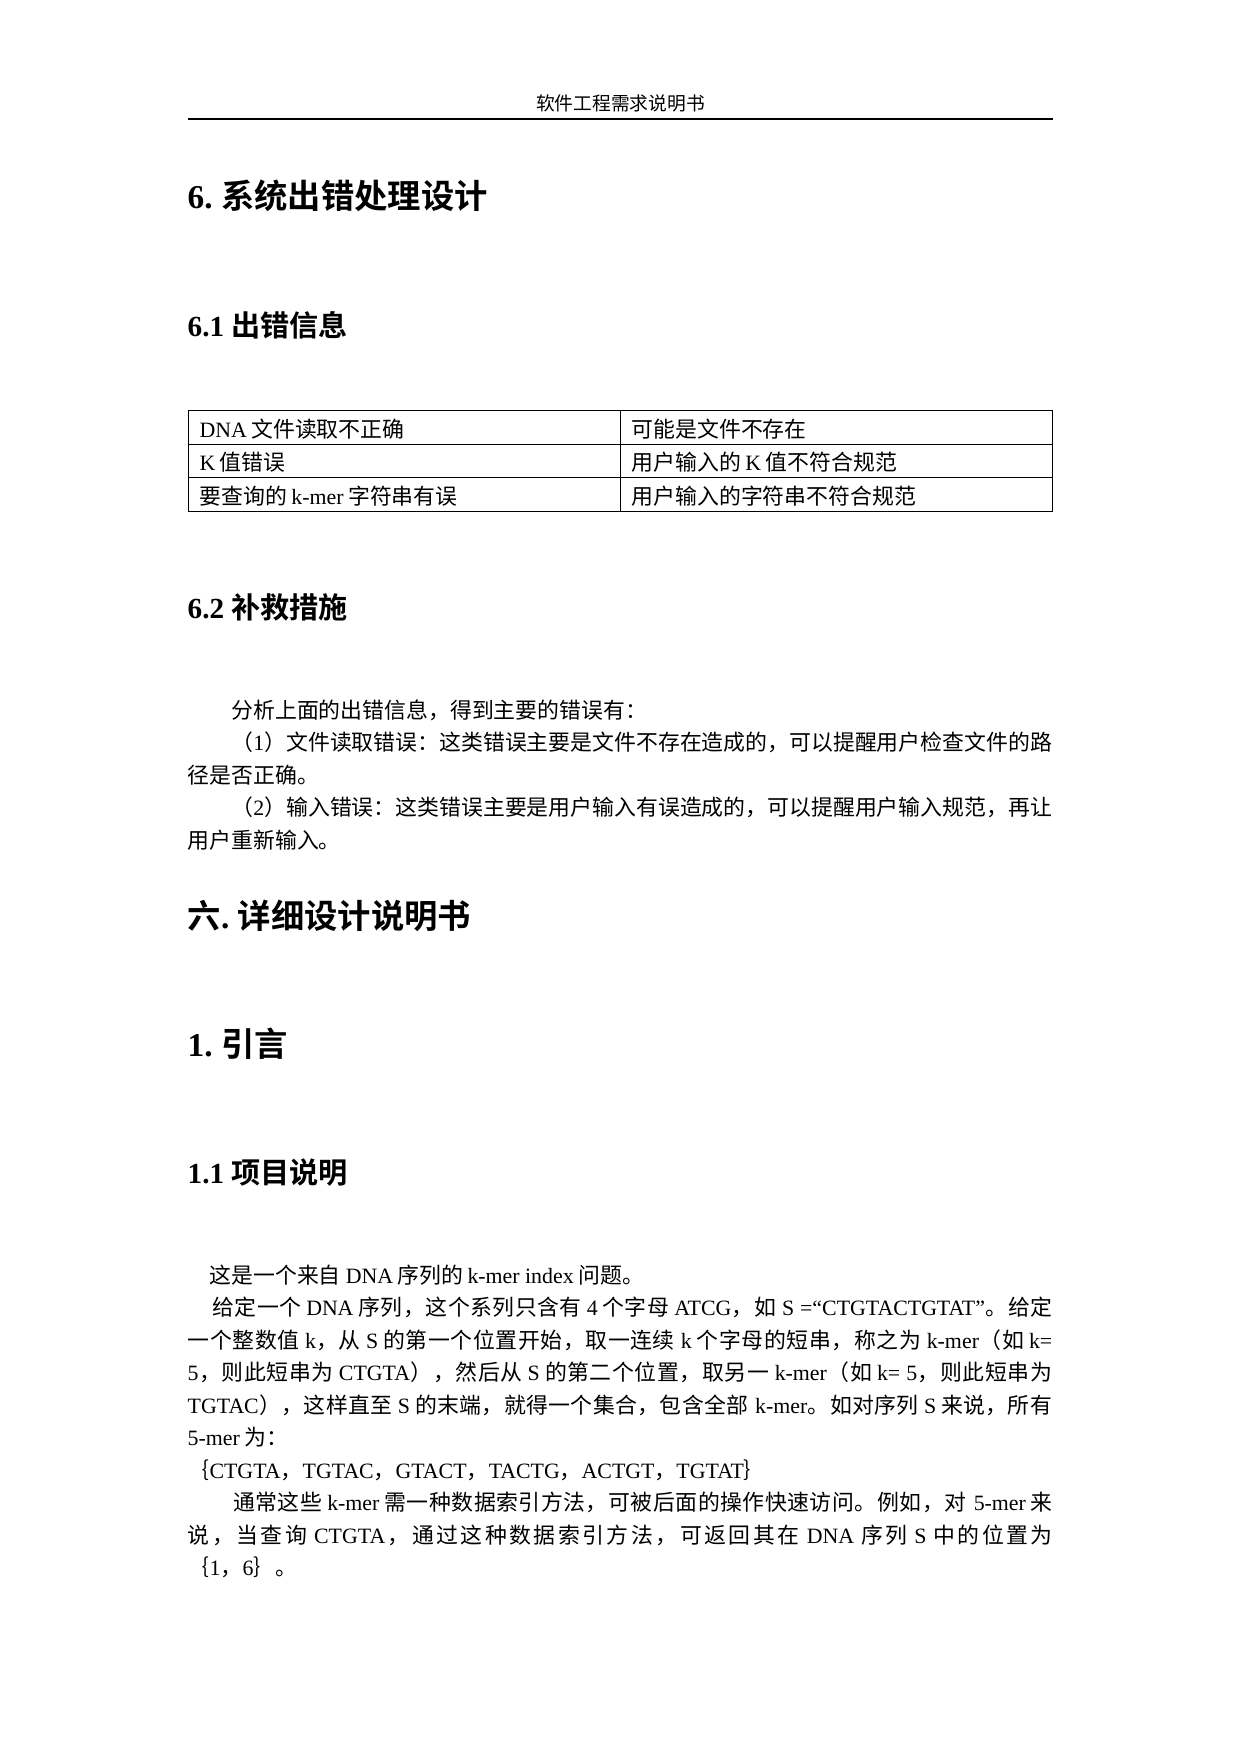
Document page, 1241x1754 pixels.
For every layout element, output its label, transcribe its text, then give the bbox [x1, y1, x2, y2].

text （1）文件读取错误：这类错误主要是文件不存在造成的，可以提醒用户检查文件的路径是否正确。 [187, 725, 1053, 790]
table_cell 用户输入的字符串不符合规范 [621, 478, 1052, 511]
subtitle 1.1 项目说明 [187, 1138, 1053, 1203]
table_cell 要查询的k-mer字符串有误 [189, 478, 620, 511]
table_cell K值错误 [189, 445, 620, 477]
text 给定一个DNA序列，这个系列只含有4个字母ATCG，如 S =“CTGTACTGTAT”。给定一个整数值k，从S的第一个位置开始，取一连续k个字母的短串，称之为k-mer（如k= 5，则此短串为CTGTA），然后从S的第二个位置，取另一k-mer（如k= 5，则此短串为TGTAC），这样直至S的末端，就得一个集合，包含全部k-mer。如对序列S来说，所有5-mer为： [187, 1290, 1053, 1452]
subtitle 6. 系统出错处理设计 [187, 162, 1053, 227]
text （2）输入错误：这类错误主要是用户输入有误造成的，可以提醒用户输入规范，再让用户重新输入。 [187, 790, 1053, 855]
subtitle 6.2 补救措施 [187, 573, 1053, 638]
text 这是一个来自 DNA序列的k-mer index问题。 [187, 1257, 1053, 1290]
subtitle 六. 详细设计说明书 [187, 882, 1053, 947]
subtitle 6.1 出错信息 [187, 291, 1053, 356]
table_header DNA文件读取不正确 [189, 411, 620, 444]
text ｛CTGTA，TGTAC，GTACT，TACTG，ACTGT，TGTAT｝ [187, 1452, 1053, 1485]
text 通常这些k-mer需一种数据索引方法，可被后面的操作快速访问。例如，对5-mer来说，当查询CTGTA，通过这种数据索引方法，可返回其在DNA序列S中的位置为｛1，6｝。 [187, 1485, 1053, 1582]
text 分析上面的出错信息，得到主要的错误有： [187, 692, 1053, 725]
table_cell 用户输入的K值不符合规范 [621, 445, 1052, 477]
table_header 可能是文件不存在 [621, 411, 1052, 444]
subtitle 1. 引言 [187, 1009, 1053, 1074]
